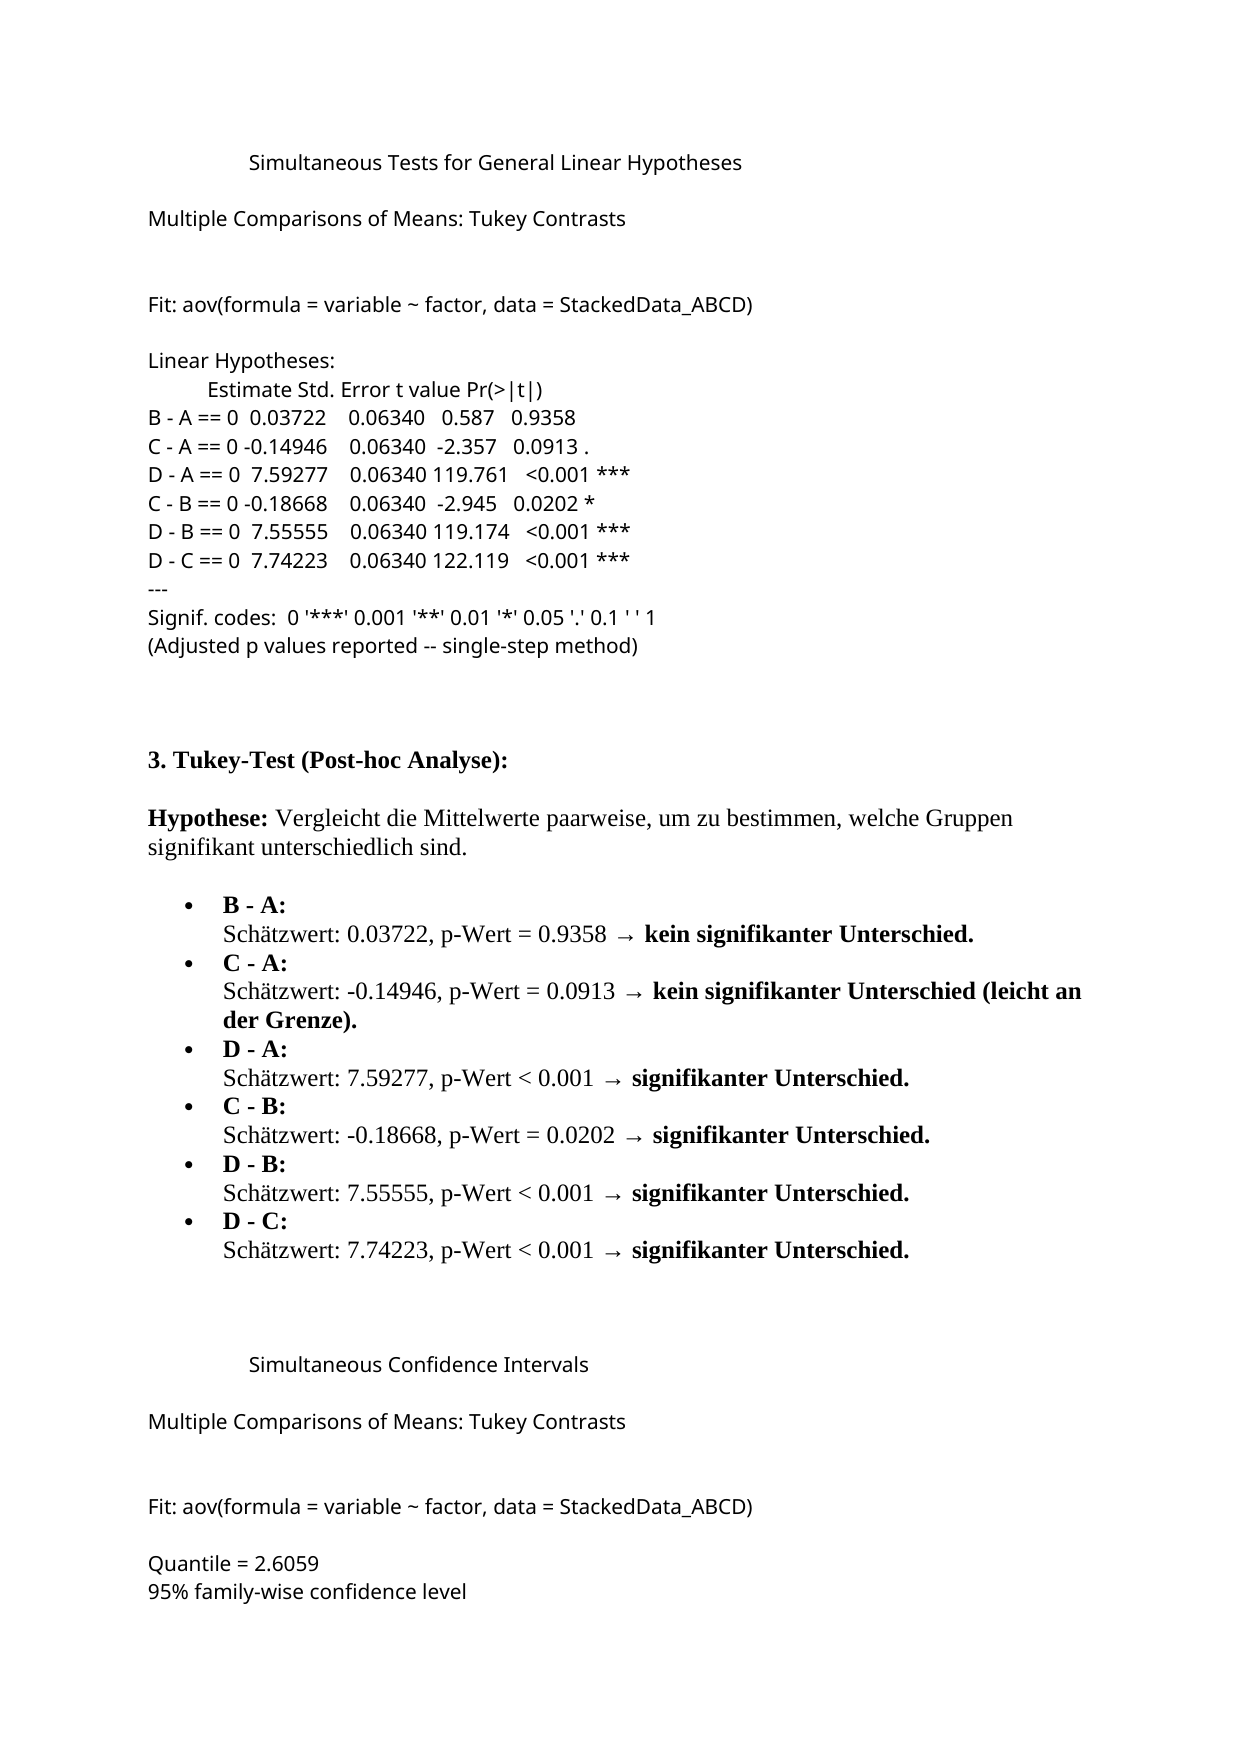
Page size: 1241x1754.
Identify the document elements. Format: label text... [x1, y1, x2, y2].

text Quantile = 2.6059 [148, 1549, 1093, 1577]
list B - A: Schätzwert: 0.03722, p-Wert = 0.9358 → kein signifikanter Unterschied. [185, 890, 1093, 948]
text Hypothese: Vergleicht die Mittelwerte paarweise, um zu bestimmen, welche Gruppen signifikant unterschiedlich sind. [148, 803, 1093, 861]
text C - A == 0 -0.14946 0.06340 -2.357 0.0913 . [148, 432, 1093, 460]
text Multiple Comparisons of Means: Tukey Contrasts [148, 204, 1093, 233]
text Signif. codes: 0 '***' 0.001 '**' 0.01 '*' 0.05 '.' 0.1 ' ' 1 [148, 603, 1093, 631]
text Simultaneous Tests for General Linear Hypotheses [148, 148, 1093, 176]
text Multiple Comparisons of Means: Tukey Contrasts [148, 1407, 1093, 1435]
text (Adjusted p values reported -- single-step method) [148, 631, 1093, 659]
text C - B == 0 -0.18668 0.06340 -2.945 0.0202 * [148, 489, 1093, 517]
list C - A: Schätzwert: -0.14946, p-Wert = 0.0913 → kein signifikanter Unterschied (leicht an der Grenze). [185, 948, 1093, 1034]
text D - A == 0 7.59277 0.06340 119.761 <0.001 *** [148, 460, 1093, 489]
text D - B == 0 7.55555 0.06340 119.174 <0.001 *** [148, 517, 1093, 546]
text 95% family-wise confidence level [148, 1577, 1093, 1606]
text Fit: aov(formula = variable ~ factor, data = StackedData_ABCD) [148, 1492, 1093, 1521]
text 3. Tukey-Test (Post-hoc Analyse): [148, 746, 1093, 774]
list D - C: Schätzwert: 7.74223, p-Wert < 0.001 → signifikanter Unterschied. [185, 1206, 1093, 1264]
text D - C == 0 7.74223 0.06340 122.119 <0.001 *** [148, 546, 1093, 574]
list C - B: Schätzwert: -0.18668, p-Wert = 0.0202 → signifikanter Unterschied. [185, 1091, 1093, 1149]
text Estimate Std. Error t value Pr(>|t|) [148, 375, 1093, 403]
text Simultaneous Confidence Intervals [148, 1350, 1093, 1378]
list D - A: Schätzwert: 7.59277, p-Wert < 0.001 → signifikanter Unterschied. [185, 1034, 1093, 1091]
text Fit: aov(formula = variable ~ factor, data = StackedData_ABCD) [148, 290, 1093, 318]
text --- [148, 574, 1093, 603]
text B - A == 0 0.03722 0.06340 0.587 0.9358 [148, 403, 1093, 432]
list D - B: Schätzwert: 7.55555, p-Wert < 0.001 → signifikanter Unterschied. [185, 1149, 1093, 1206]
text Linear Hypotheses: [148, 347, 1093, 375]
